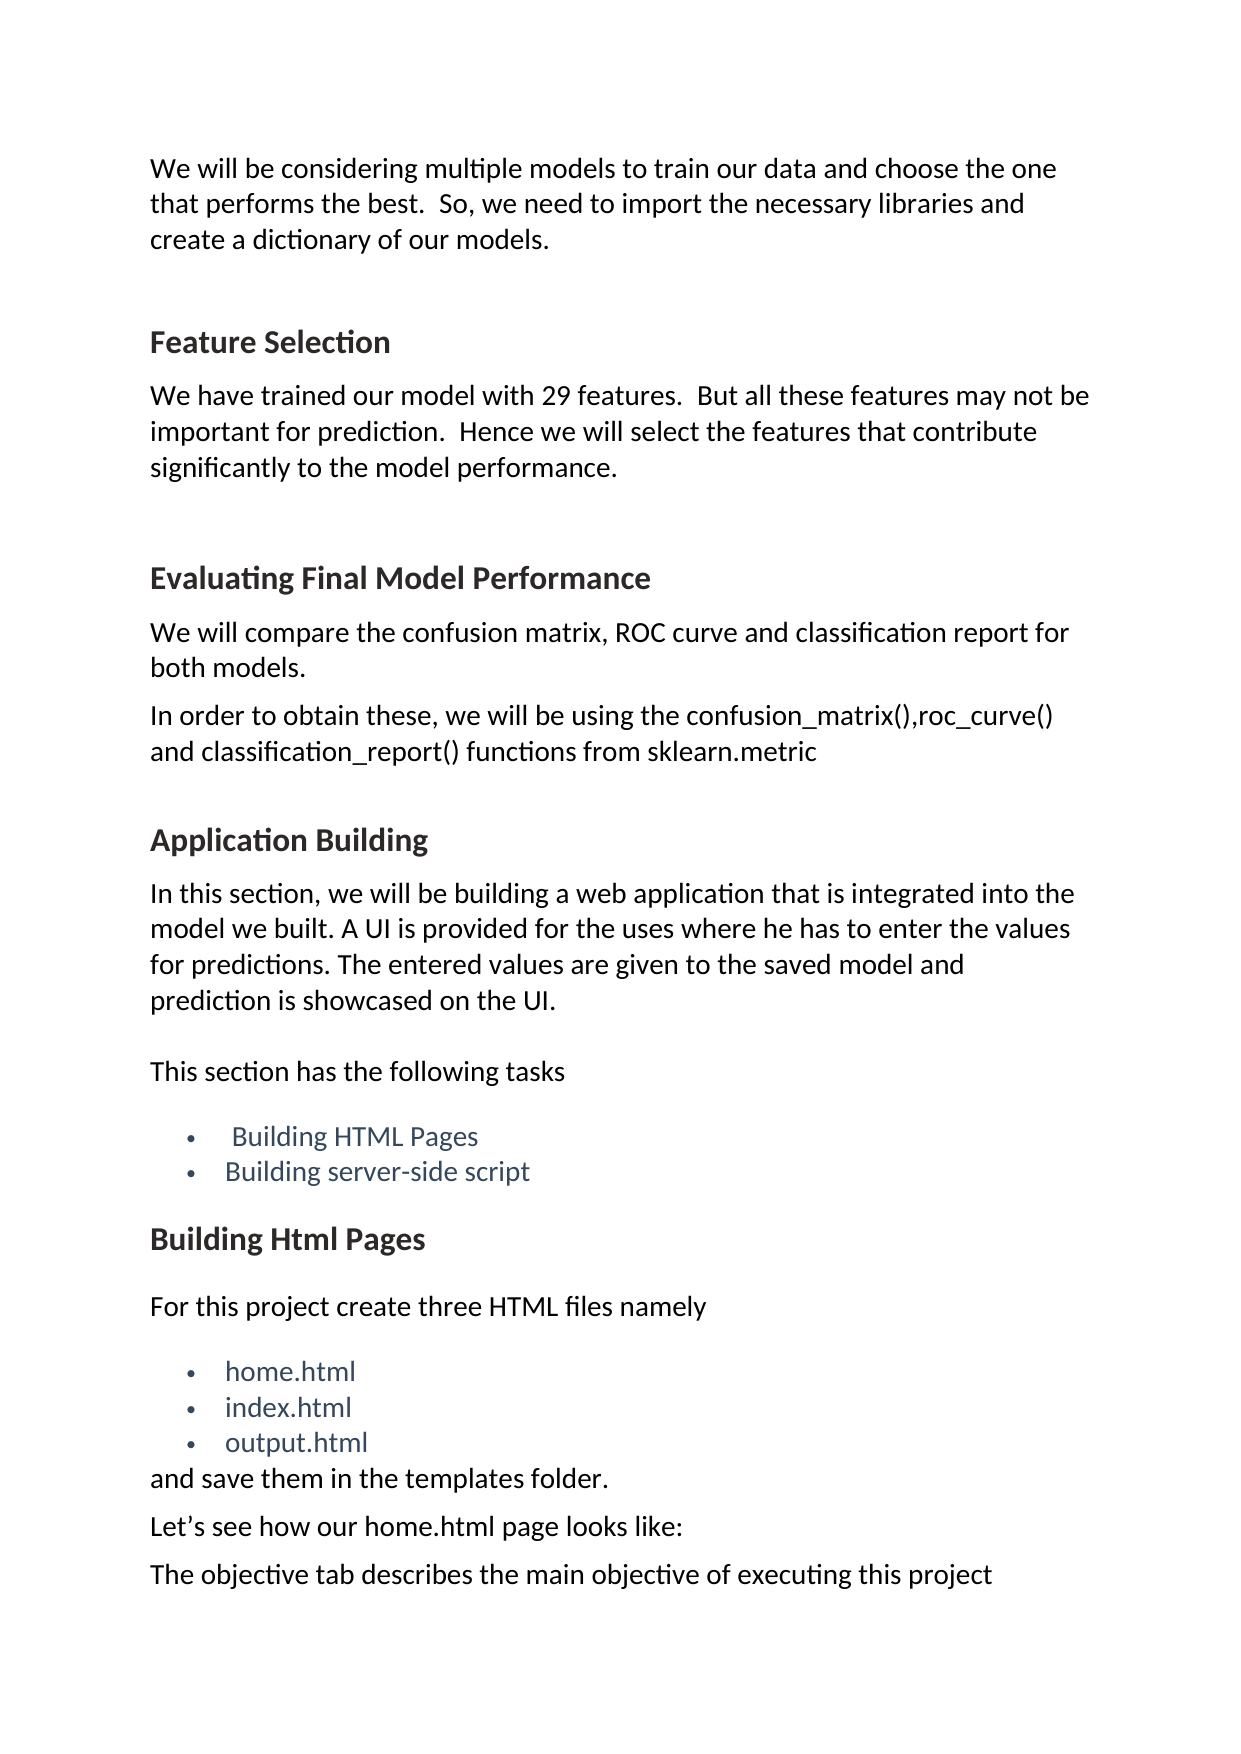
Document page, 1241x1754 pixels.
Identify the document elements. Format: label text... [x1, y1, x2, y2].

text For this project create three HTML files namely [150, 1288, 1090, 1324]
subtitle Evaluating Final Model Performance [150, 557, 1090, 598]
text In this section, we will be building a web application that is integrated into the model we built. A UI is provided for the uses where he has to enter the values for predictions. The entered values are given to the saved model and prediction is showcased on the UI. This section has the following tasks [150, 875, 1090, 1089]
text In order to obtain these, we will be using the confusion_matrix(),roc_curve() and classification_report() functions from sklearn.metric [150, 697, 1090, 769]
list Building server-side script [187, 1153, 1090, 1189]
text Application Building [150, 800, 1090, 859]
text We will compare the confusion matrix, ROC curve and classification report for both models. [150, 614, 1090, 685]
list output.html [187, 1424, 1090, 1460]
list home.html [187, 1353, 1090, 1389]
text and save them in the templates folder. [150, 1460, 1090, 1496]
text The objective tab describes the main objective of executing this project [150, 1556, 1090, 1592]
text Let’s see how our home.html page looks like: [150, 1508, 1090, 1544]
text We will be considering multiple models to train our data and choose the one that performs the best. So, we need to import the necessary libraries and create a dictionary of our models. [150, 150, 1090, 257]
text We have trained our model with 29 features. But all these features may not be important for prediction. Hence we will select the features that contribute significantly to the model performance. [150, 377, 1090, 484]
list Building HTML Pages [187, 1118, 1090, 1153]
subtitle Building Html Pages [150, 1218, 1090, 1259]
list index.html [187, 1389, 1090, 1424]
subtitle Feature Selection [150, 321, 1090, 362]
